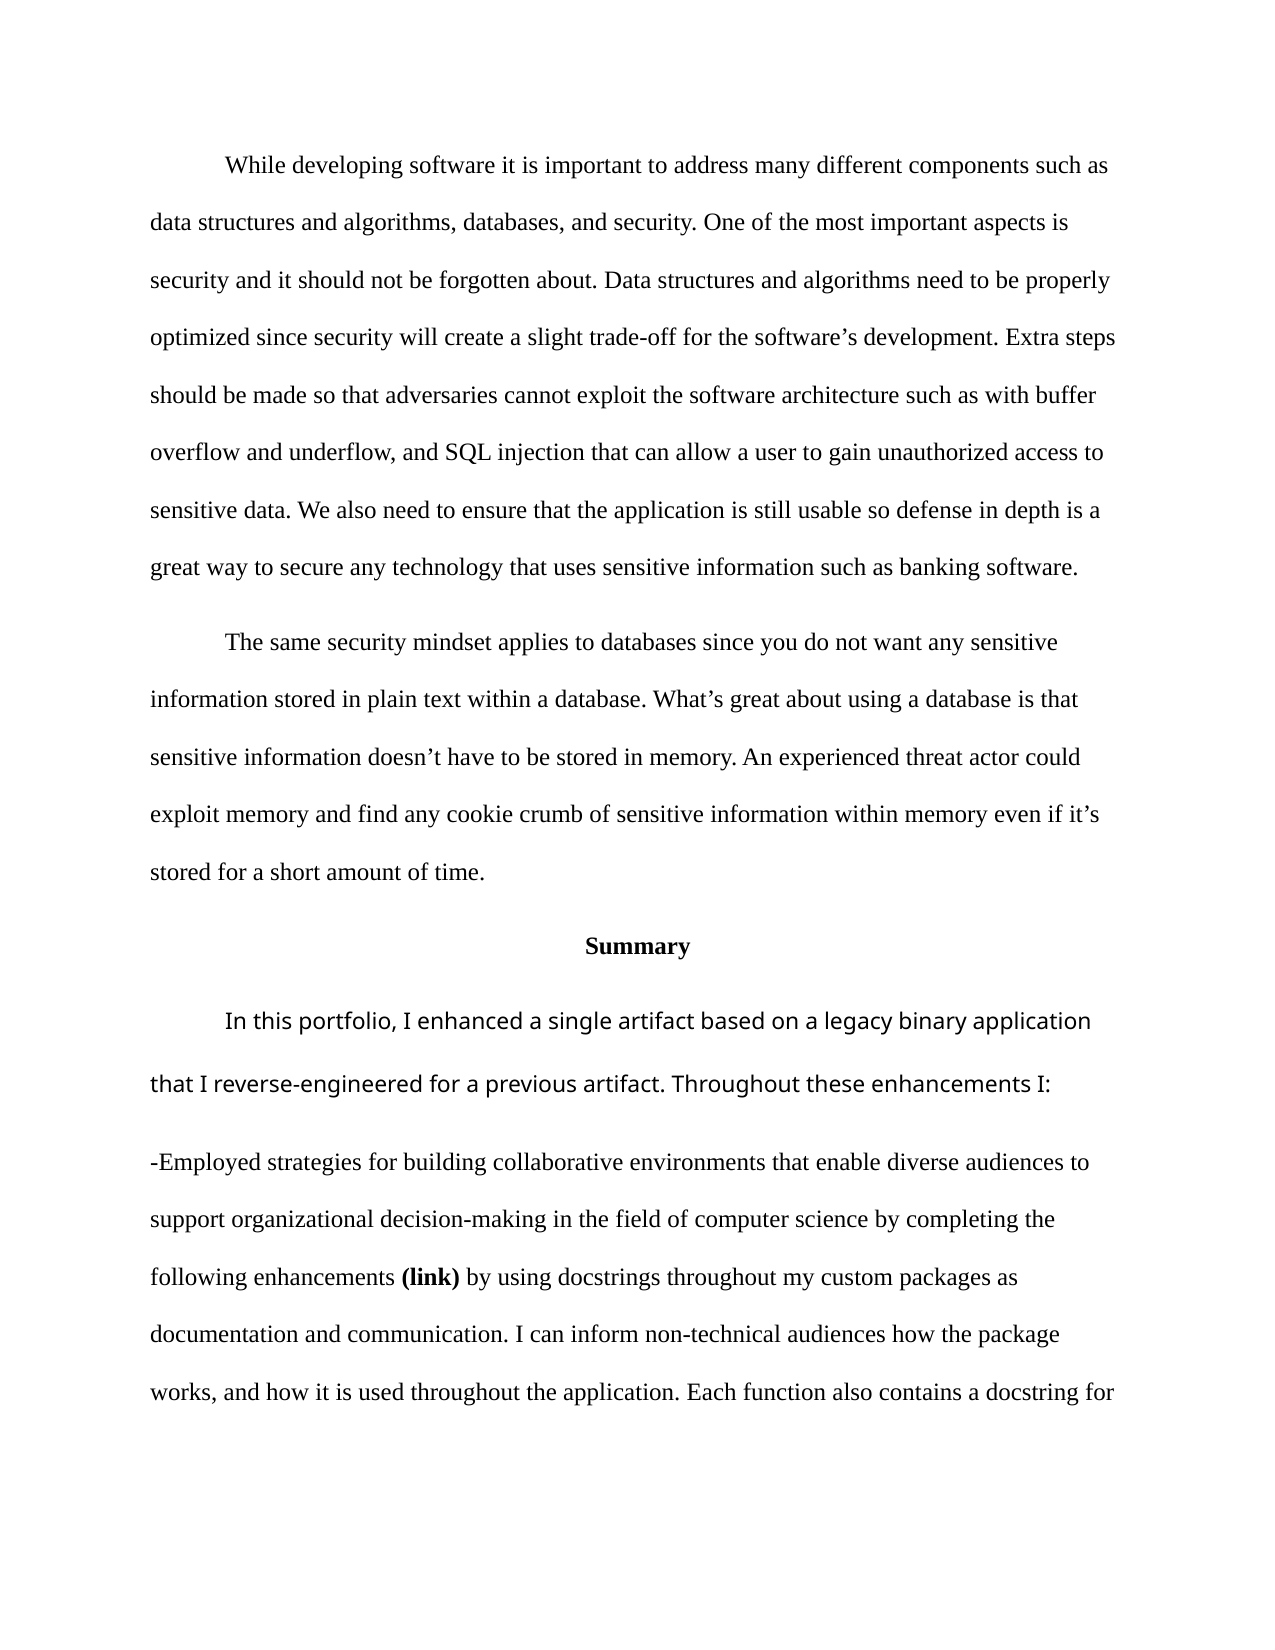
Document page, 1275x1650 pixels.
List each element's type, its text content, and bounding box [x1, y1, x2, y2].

text Summary [150, 931, 1125, 959]
text The same security mindset applies to databases since you do not want any sensitive information stored in plain text within a database. What’s great about using a database is that sensitive information doesn’t have to be stored in memory. An experienced threat actor could exploit memory and find any cookie crumb of sensitive information within memory even if it’s stored for a short amount of time. [150, 627, 1125, 885]
text While developing software it is important to address many different components such as data structures and algorithms, databases, and security. One of the most important aspects is security and it should not be forgotten about. Data structures and algorithms need to be properly optimized since security will create a slight trade-off for the software’s development. Extra steps should be made so that adversaries cannot exploit the software architecture such as with buffer overflow and underflow, and SQL injection that can allow a user to gain unauthorized access to sensitive data. We also need to ensure that the application is still usable so defense in depth is a great way to secure any technology that uses sensitive information such as banking software. [150, 150, 1125, 581]
text In this portfolio, I enhanced a single artifact based on a legacy binary application that I reverse-engineered for a previous artifact. Throughout these enhancements I: [150, 1005, 1125, 1099]
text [150, 1147, 1125, 1405]
